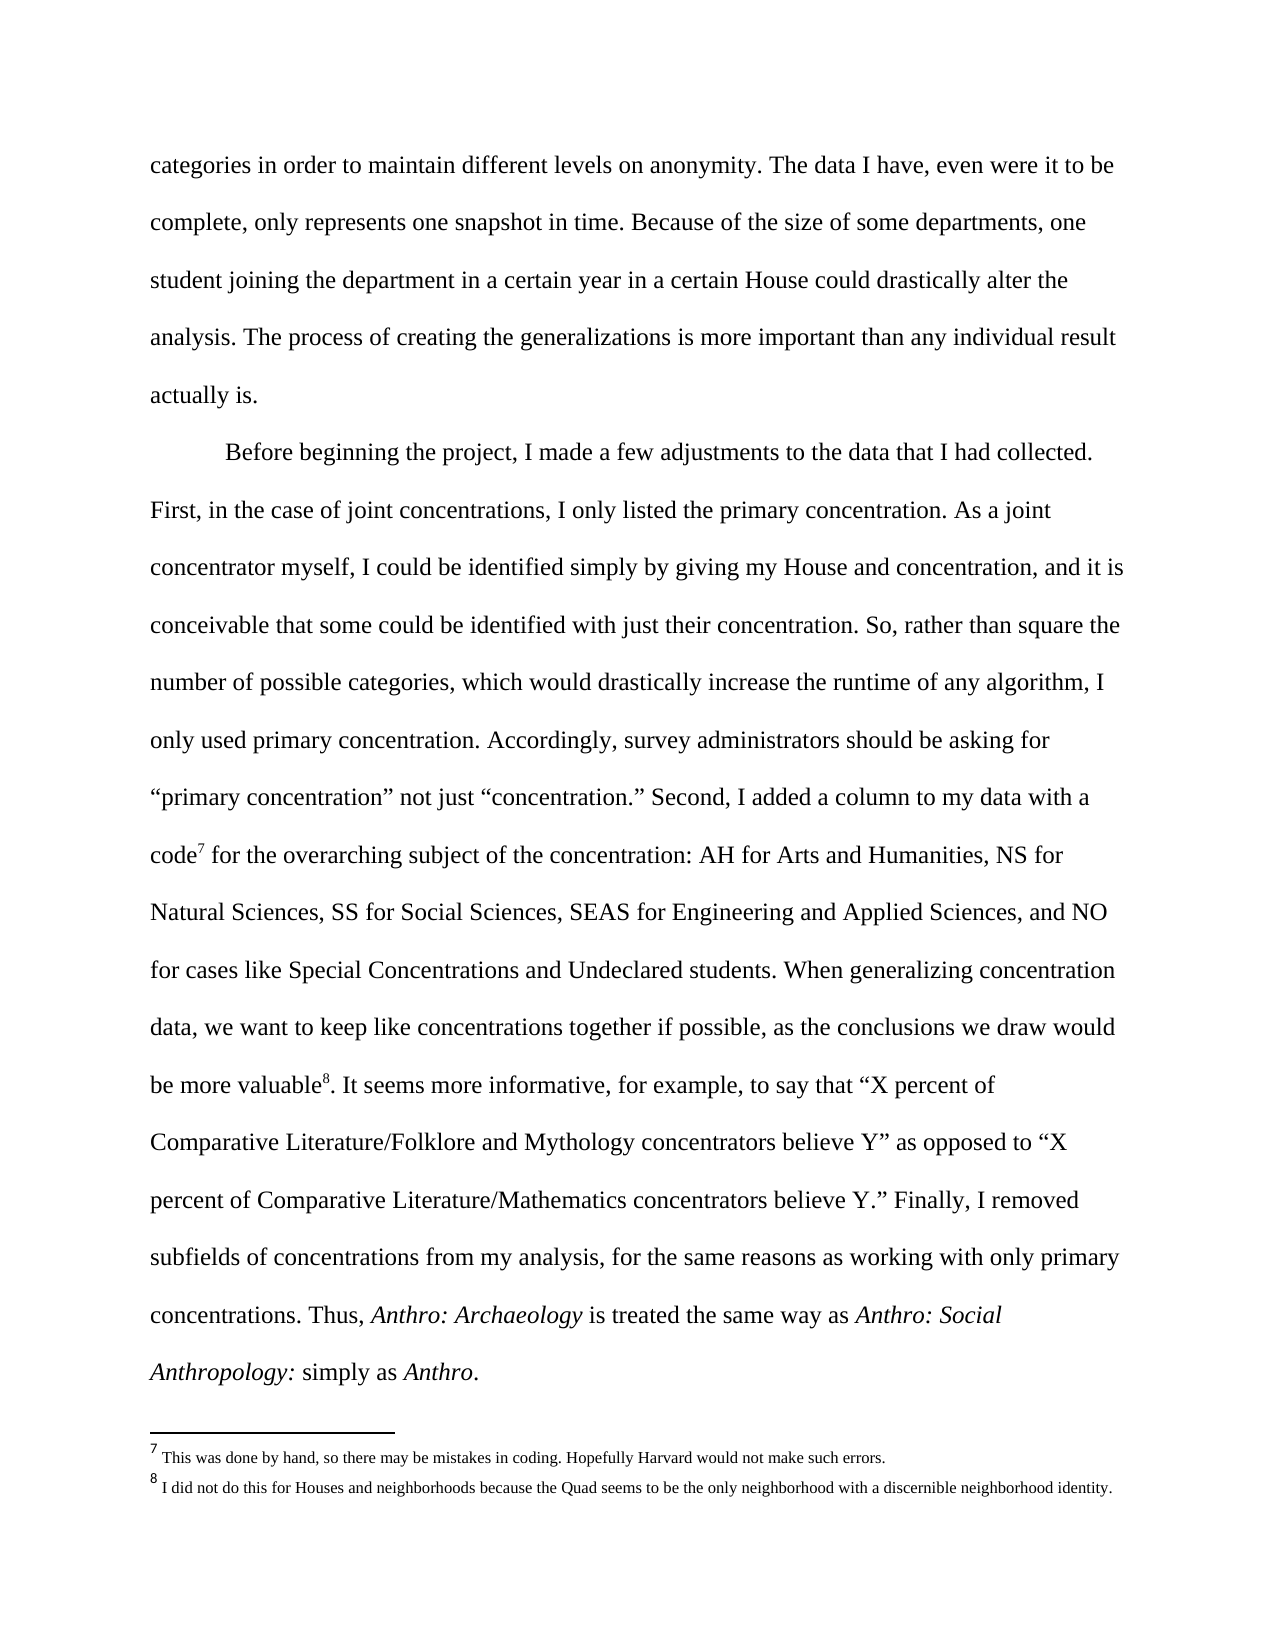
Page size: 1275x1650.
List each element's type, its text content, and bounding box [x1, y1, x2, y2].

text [150, 150, 1125, 409]
text Before beginning the project, I made a few adjustments to the data that I had collected. First, in the case of joint concentrations, I only listed the primary concentration. As a joint concentrator myself, I could be identified simply by giving my House and concentration, and it is conceivable that some could be identified with just their concentration. So, rather than square the number of possible categories, which would drastically increase the runtime of any algorithm, I only used primary concentration. Accordingly, survey administrators should be asking for “primary concentration” not just “concentration.” Second, I added a column to my data with a code for the overarching subject of the concentration: AH for Arts and Humanities, NS for Natural Sciences, SS for Social Sciences, SEAS for Engineering and Applied Sciences, and NO for cases like Special Concentrations and Undeclared students. When generalizing concentration data, we want to keep like concentrations together if possible, as the conclusions we draw would be more valuable. It seems more informative, for example, to say that “X percent of Comparative Literature/Folklore and Mythology concentrators believe Y” as opposed to “X percent of Comparative Literature/Mathematics concentrators believe Y.” Finally, I removed subfields of concentrations from my analysis, for the same reasons as working with only primary concentrations. Thus, Anthro: Archaeology is treated the same way as Anthro: Social Anthropology: simply as Anthro. [150, 437, 1125, 1386]
